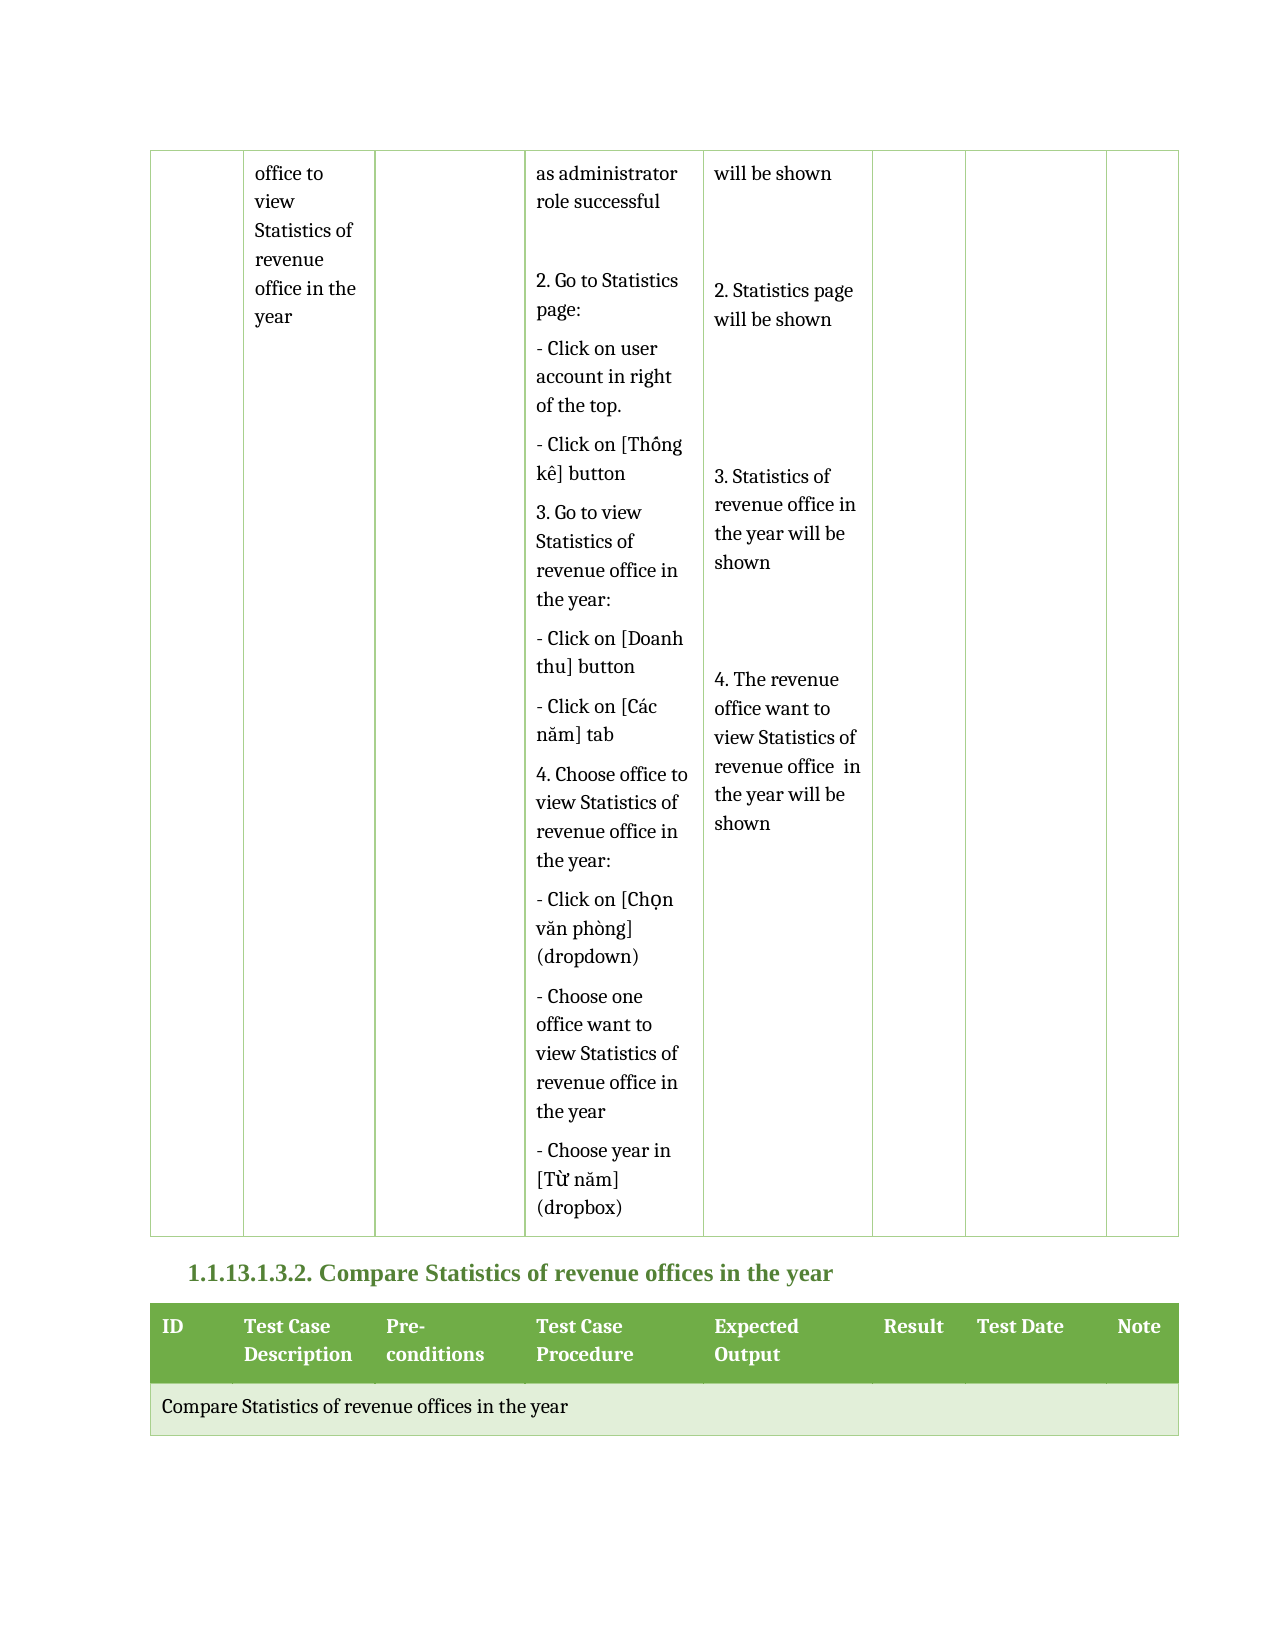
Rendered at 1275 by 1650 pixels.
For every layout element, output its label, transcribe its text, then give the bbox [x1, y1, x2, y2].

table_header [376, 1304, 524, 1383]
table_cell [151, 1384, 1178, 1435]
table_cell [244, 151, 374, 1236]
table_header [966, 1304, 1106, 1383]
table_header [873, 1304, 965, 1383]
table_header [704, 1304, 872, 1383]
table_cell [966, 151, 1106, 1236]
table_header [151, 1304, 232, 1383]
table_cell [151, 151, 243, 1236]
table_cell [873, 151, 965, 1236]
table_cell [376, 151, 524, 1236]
subtitle Compare Statistics of revenue offices in the year [187, 1258, 1125, 1287]
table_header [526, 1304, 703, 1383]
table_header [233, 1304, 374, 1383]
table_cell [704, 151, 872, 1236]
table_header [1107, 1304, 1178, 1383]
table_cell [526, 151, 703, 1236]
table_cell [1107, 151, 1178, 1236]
